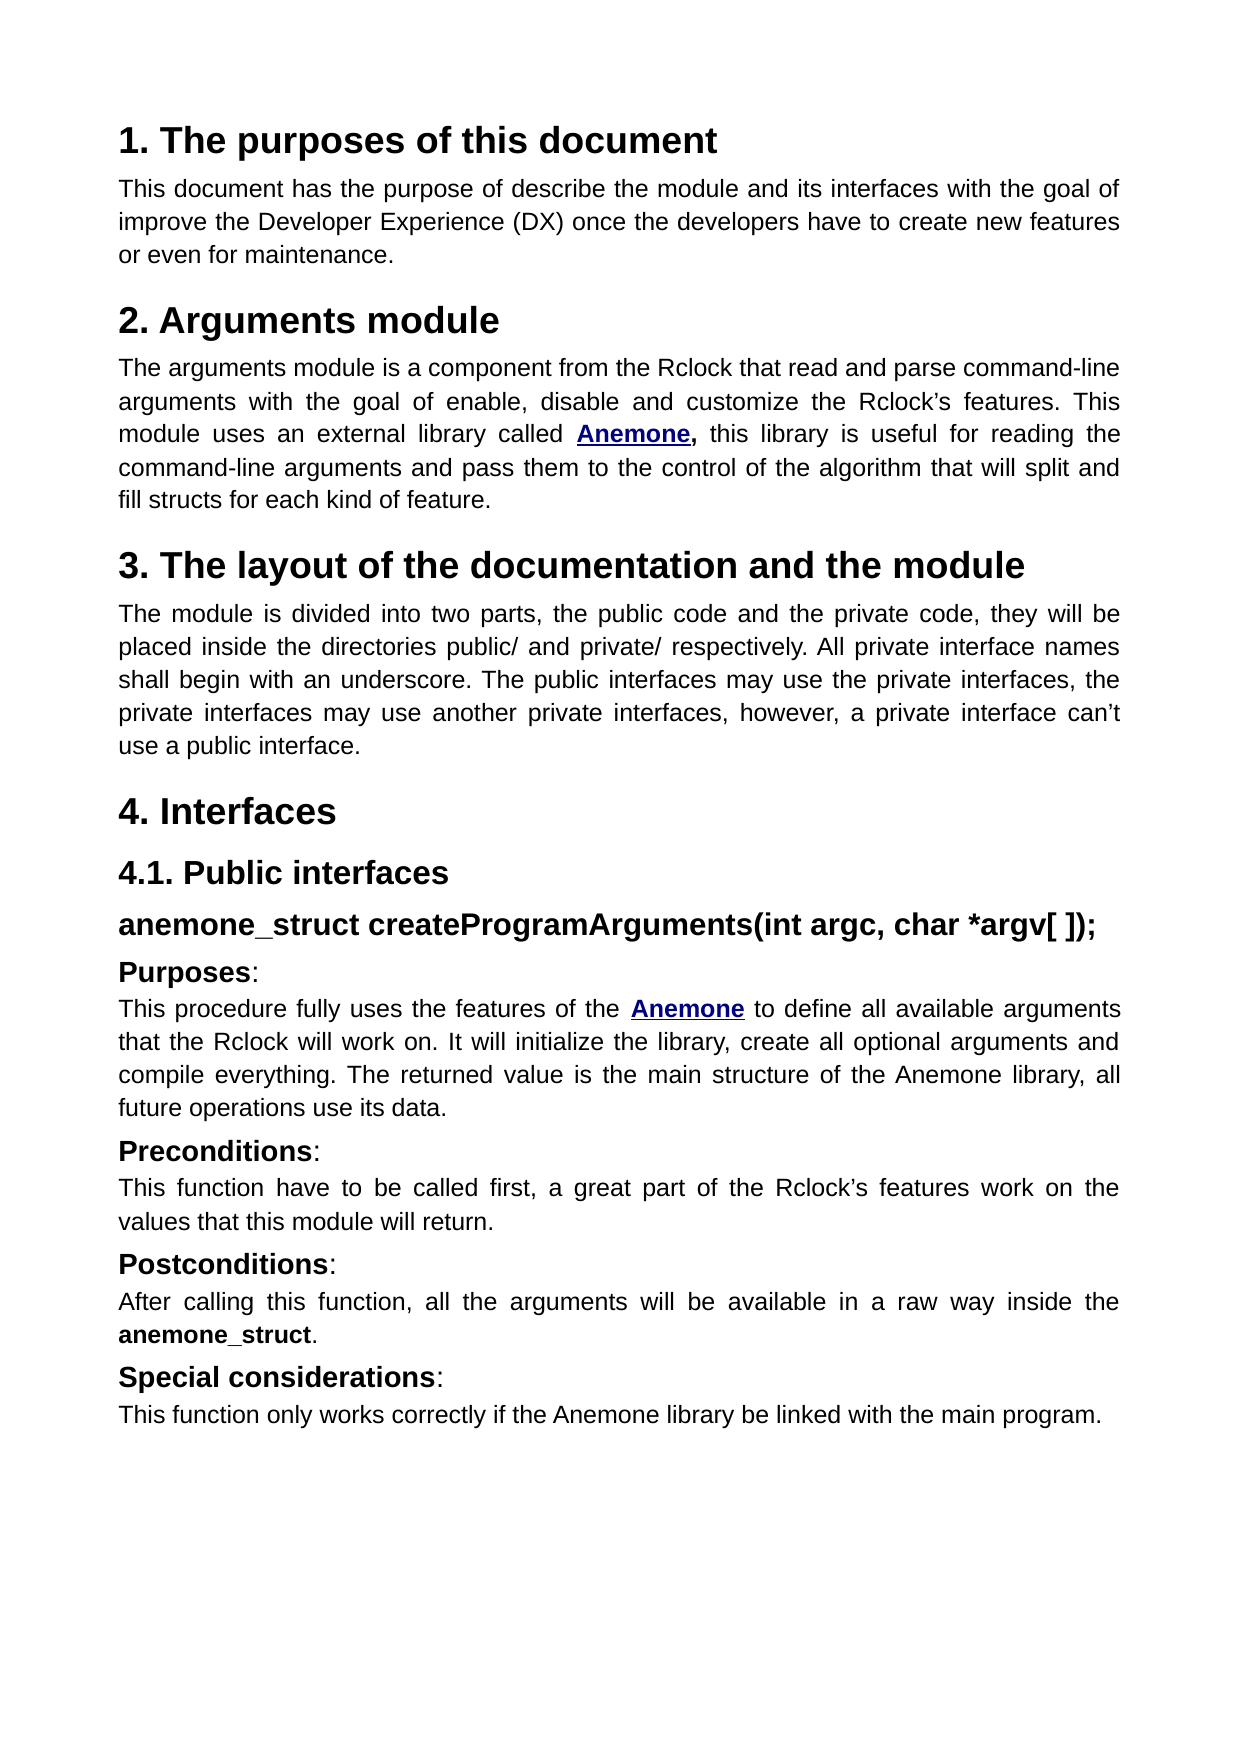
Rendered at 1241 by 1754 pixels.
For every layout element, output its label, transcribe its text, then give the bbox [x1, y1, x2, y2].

text This function only works correctly if the Anemone library be linked with the main program. [118, 1400, 1122, 1428]
subtitle 4.1. Public interfaces [118, 853, 1122, 892]
text After calling this function, all the arguments will be available in a raw way inside the anemone_struct. [118, 1287, 1122, 1348]
text This procedure fully uses the features of the Anemone to define all available arguments that the Rclock will work on. It will initialize the library, create all optional arguments and compile everything. The returned value is the main structure of the Anemone library, all future operations use its data. [118, 994, 1122, 1122]
subtitle 1. The purposes of this document [118, 118, 1122, 161]
subtitle anemone_struct createProgramArguments(int argc, char *argv[ ]); [118, 906, 1122, 942]
text The module is divided into two parts, the public code and the private code, they will be placed inside the directories public/ and private/ respectively. All private interface names shall begin with an underscore. The public interfaces may use the private interfaces, the private interfaces may use another private interfaces, however, a private interface can’t use a public interface. [118, 599, 1122, 760]
subtitle Special considerations: [118, 1360, 1122, 1394]
text This function have to be called first, a great part of the Rclock’s features work on the values that this module will return. [118, 1173, 1122, 1235]
subtitle Preconditions: [118, 1134, 1122, 1167]
subtitle 2. Arguments module [118, 298, 1122, 341]
subtitle 4. Interfaces [118, 789, 1122, 832]
subtitle Postconditions: [118, 1247, 1122, 1281]
subtitle 3. The layout of the documentation and the module [118, 543, 1122, 587]
subtitle Purposes: [118, 955, 1122, 988]
text The arguments module is a component from the Rclock that read and parse command-line arguments with the goal of enable, disable and customize the Rclock’s features. This module uses an external library called Anemone, this library is useful for reading the command-line arguments and pass them to the control of the algorithm that will split and fill structs for each kind of feature. [118, 353, 1122, 514]
text This document has the purpose of describe the module and its interfaces with the goal of improve the Developer Experience (DX) once the developers have to create new features or even for maintenance. [118, 174, 1122, 268]
